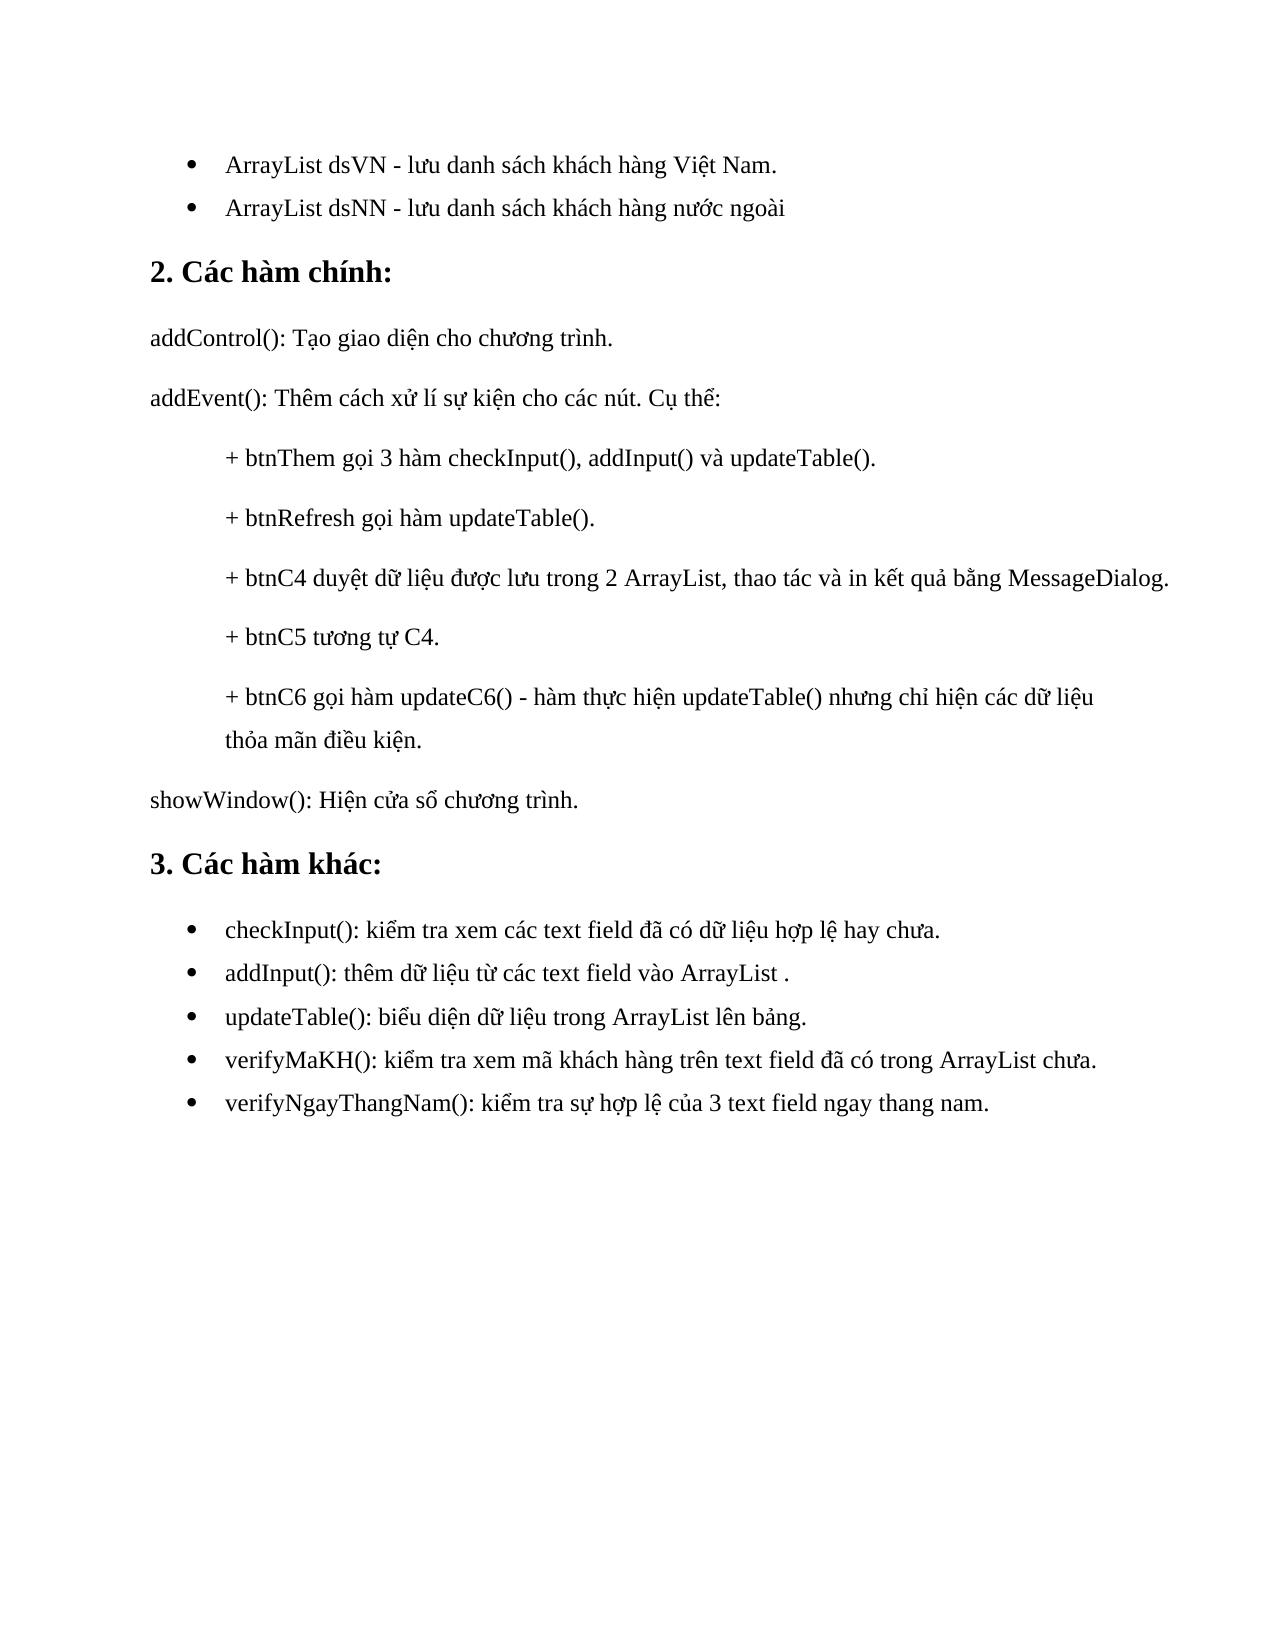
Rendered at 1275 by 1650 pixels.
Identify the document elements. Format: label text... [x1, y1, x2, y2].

list verifyMaKH(): kiểm tra xem mã khách hàng trên text field đã có trong ArrayList chưa. [187, 1045, 1125, 1073]
text + btnC6 gọi hàm updateC6() - hàm thực hiện updateTable() nhưng chỉ hiện các dữ liệu thỏa mãn điều kiện. [225, 682, 1125, 754]
text 3. Các hàm khác: [150, 845, 1125, 881]
list addInput(): thêm dữ liệu từ các text field vào ArrayList . [187, 958, 1125, 987]
list updateTable(): biểu diện dữ liệu trong ArrayList lên bảng. [187, 1002, 1125, 1030]
text addEvent(): Thêm cách xử lí sự kiện cho các nút. Cụ thể: [150, 383, 1125, 412]
text + btnThem gọi 3 hàm checkInput(), addInput() và updateTable(). [225, 443, 1125, 472]
text + btnC5 tương tự C4. [225, 622, 1125, 651]
text addControl(): Tạo giao diện cho chương trình. [150, 323, 1125, 352]
text 2. Các hàm chính: [150, 253, 1125, 289]
list ArrayList dsNN - lưu danh sách khách hàng nước ngoài [187, 193, 1125, 222]
list verifyNgayThangNam(): kiểm tra sự hợp lệ của 3 text field ngay thang nam. [187, 1088, 1125, 1117]
list checkInput(): kiểm tra xem các text field đã có dữ liệu hợp lệ hay chưa. [187, 915, 1125, 944]
text showWindow(): Hiện cửa sổ chương trình. [150, 785, 1125, 814]
text + btnC4 duyệt dữ liệu được lưu trong 2 ArrayList, thao tác và in kết quả bằng MessageDialog. [225, 563, 1191, 591]
text + btnRefresh gọi hàm updateTable(). [225, 503, 1125, 532]
list ArrayList dsVN - lưu danh sách khách hàng Việt Nam. [187, 150, 1125, 179]
